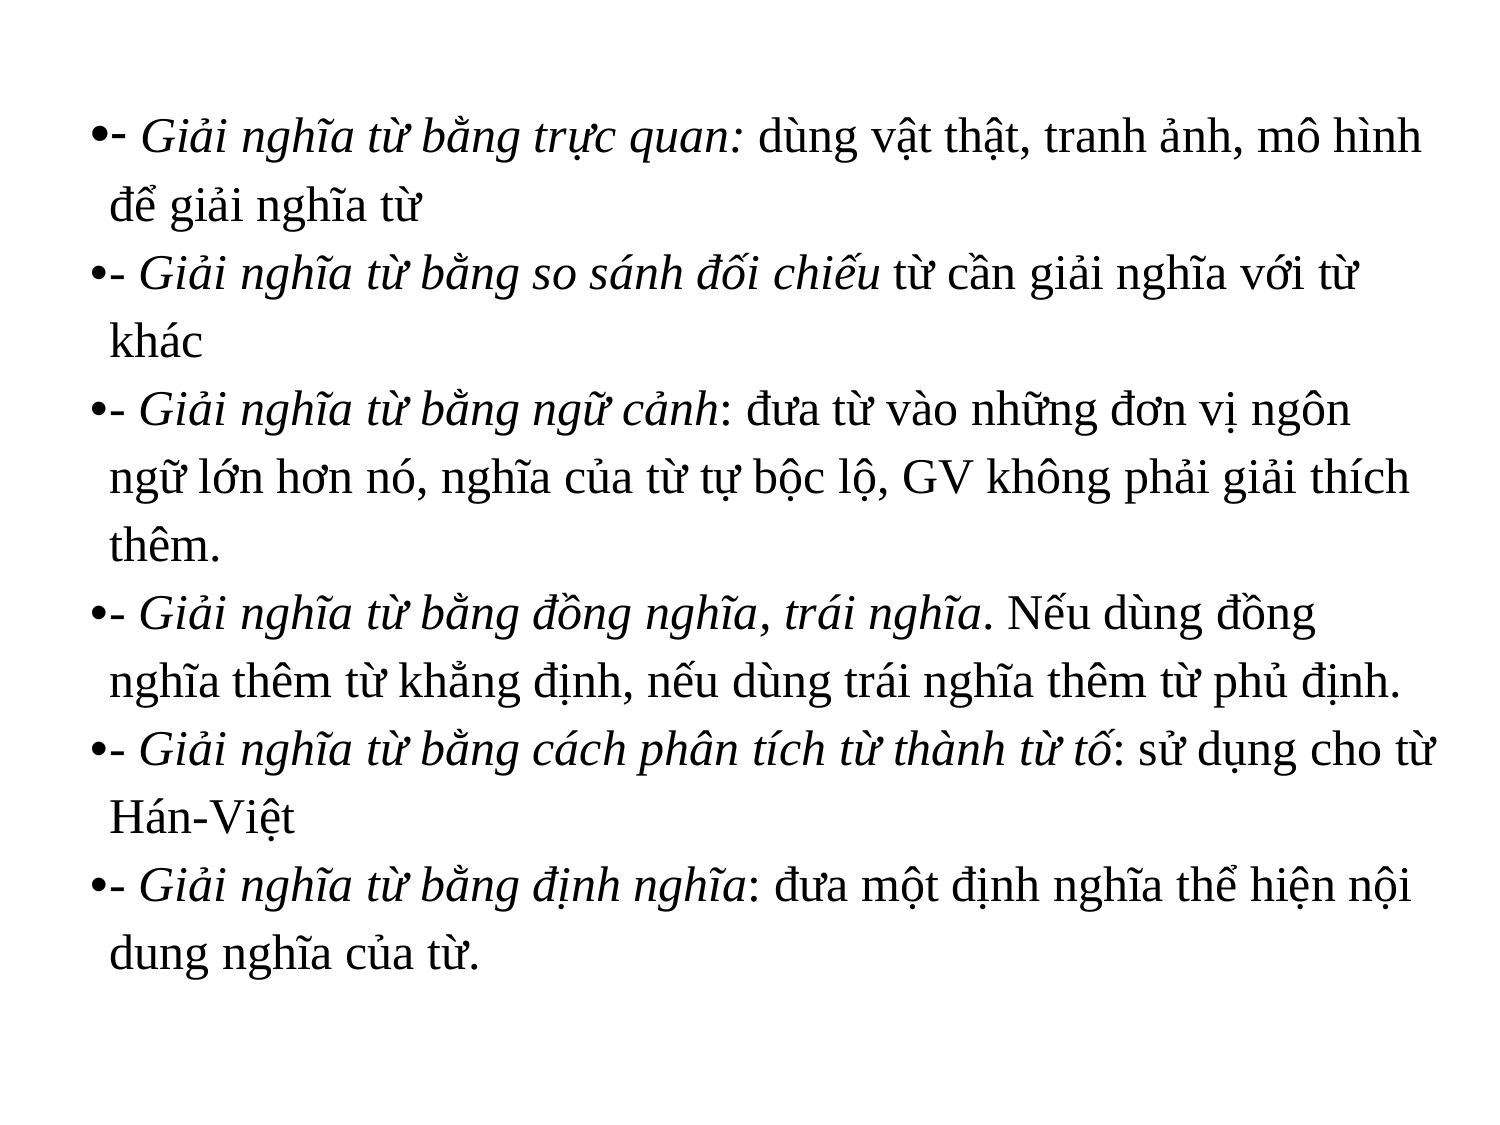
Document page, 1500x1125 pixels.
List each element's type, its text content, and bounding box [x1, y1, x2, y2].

text •- Giải nghĩa từ bằng trực quan: dùng vật thật, tranh ảnh, mô hình để giải nghĩa từ [90, 98, 1434, 232]
text •- Giải nghĩa từ bằng cách phân tích từ thành từ tố: sử dụng cho từ Hán-Việt [90, 719, 1447, 844]
text •- Giải nghĩa từ bằng ngữ cảnh: đưa từ vào những đơn vị ngôn ngữ lớn hơn nó, nghĩa của từ tự bộc lộ, GV không phải giải thích thêm. [90, 379, 1421, 572]
text •- Giải nghĩa từ bằng so sánh đối chiếu từ cần giải nghĩa với từ khác [90, 243, 1371, 368]
text •- Giải nghĩa từ bằng định nghĩa: đưa một định nghĩa thể hiện nội dung nghĩa của từ. [90, 855, 1424, 980]
text •- Giải nghĩa từ bằng đồng nghĩa, trái nghĩa. Nếu dùng đồng nghĩa thêm từ khẳng định, nếu dùng trái nghĩa thêm từ phủ định. [90, 583, 1413, 708]
